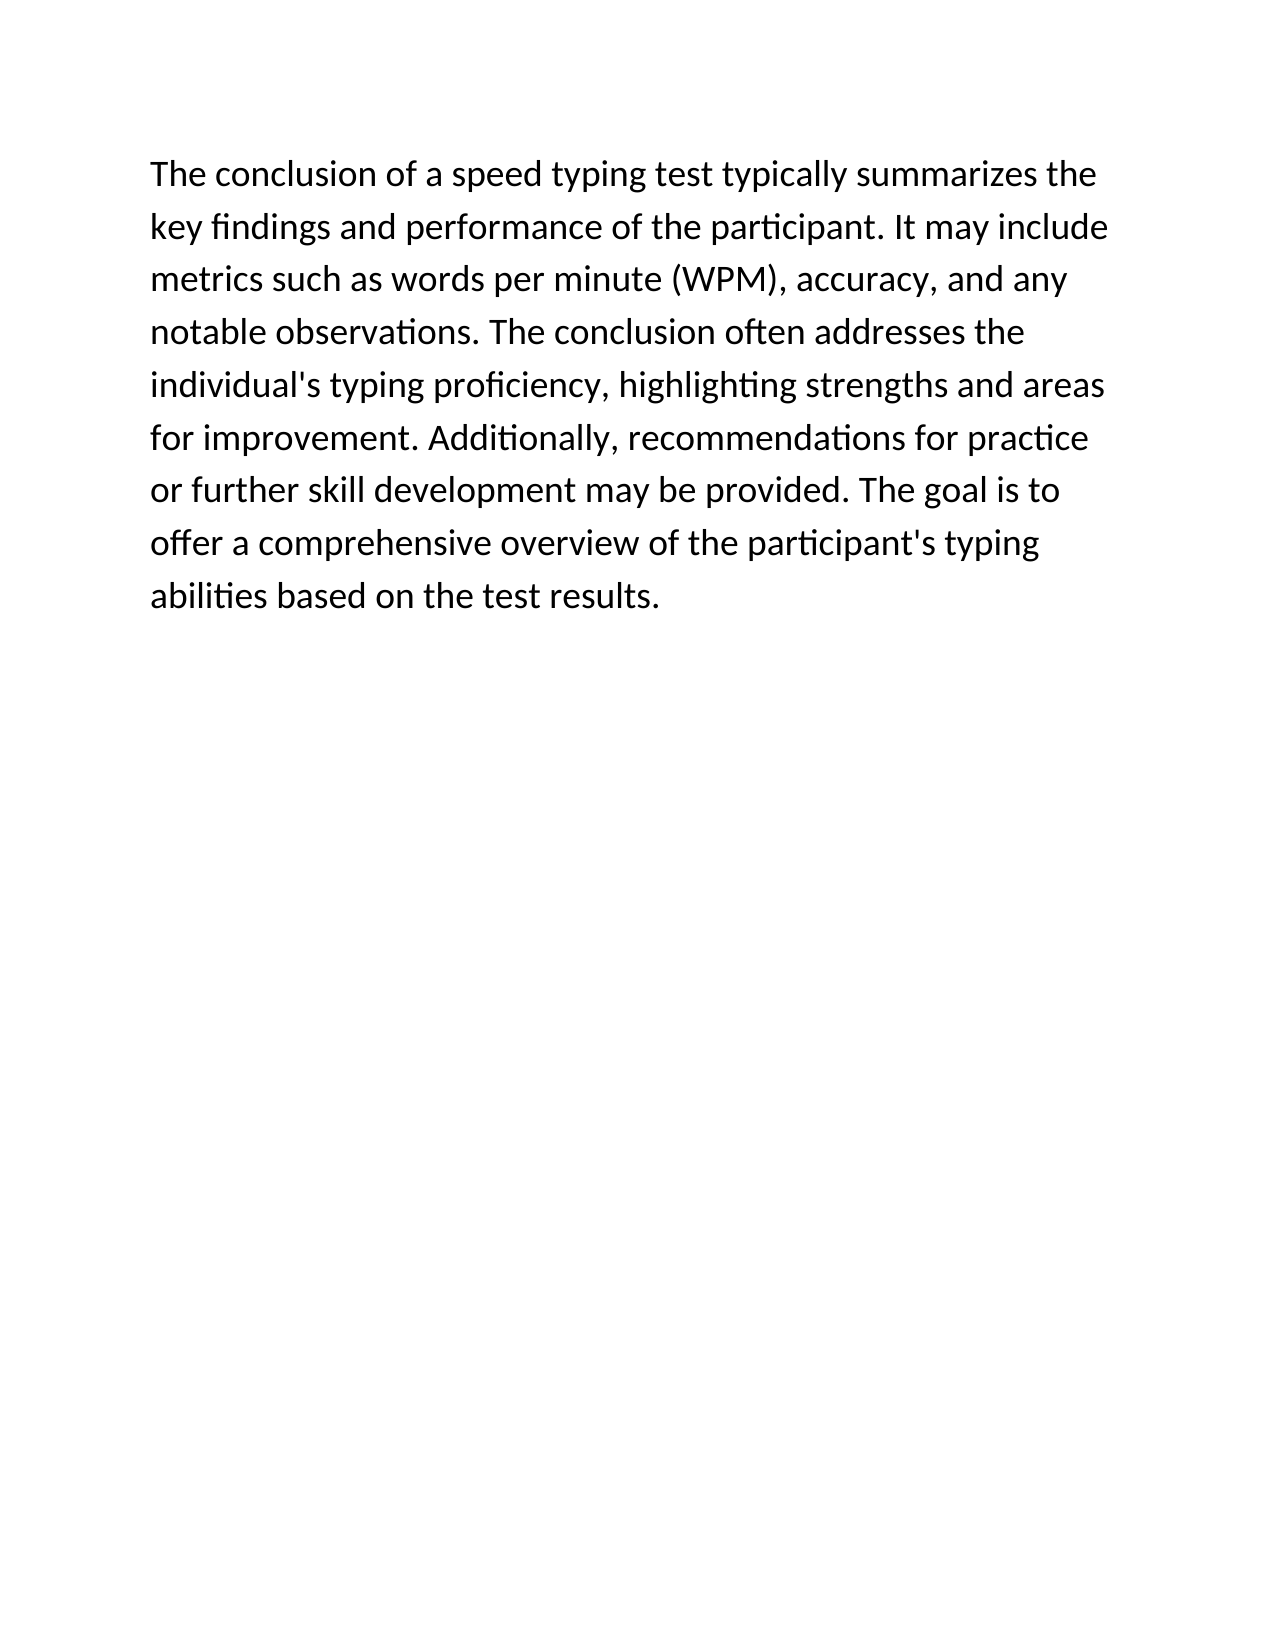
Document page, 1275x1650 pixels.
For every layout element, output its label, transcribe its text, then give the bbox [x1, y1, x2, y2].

text The conclusion of a speed typing test typically summarizes the key findings and performance of the participant. It may include metrics such as words per minute (WPM), accuracy, and any notable observations. The conclusion often addresses the individual's typing proficiency, highlighting strengths and areas for improvement. Additionally, recommendations for practice or further skill development may be provided. The goal is to offer a comprehensive overview of the participant's typing abilities based on the test results. [150, 150, 1125, 617]
